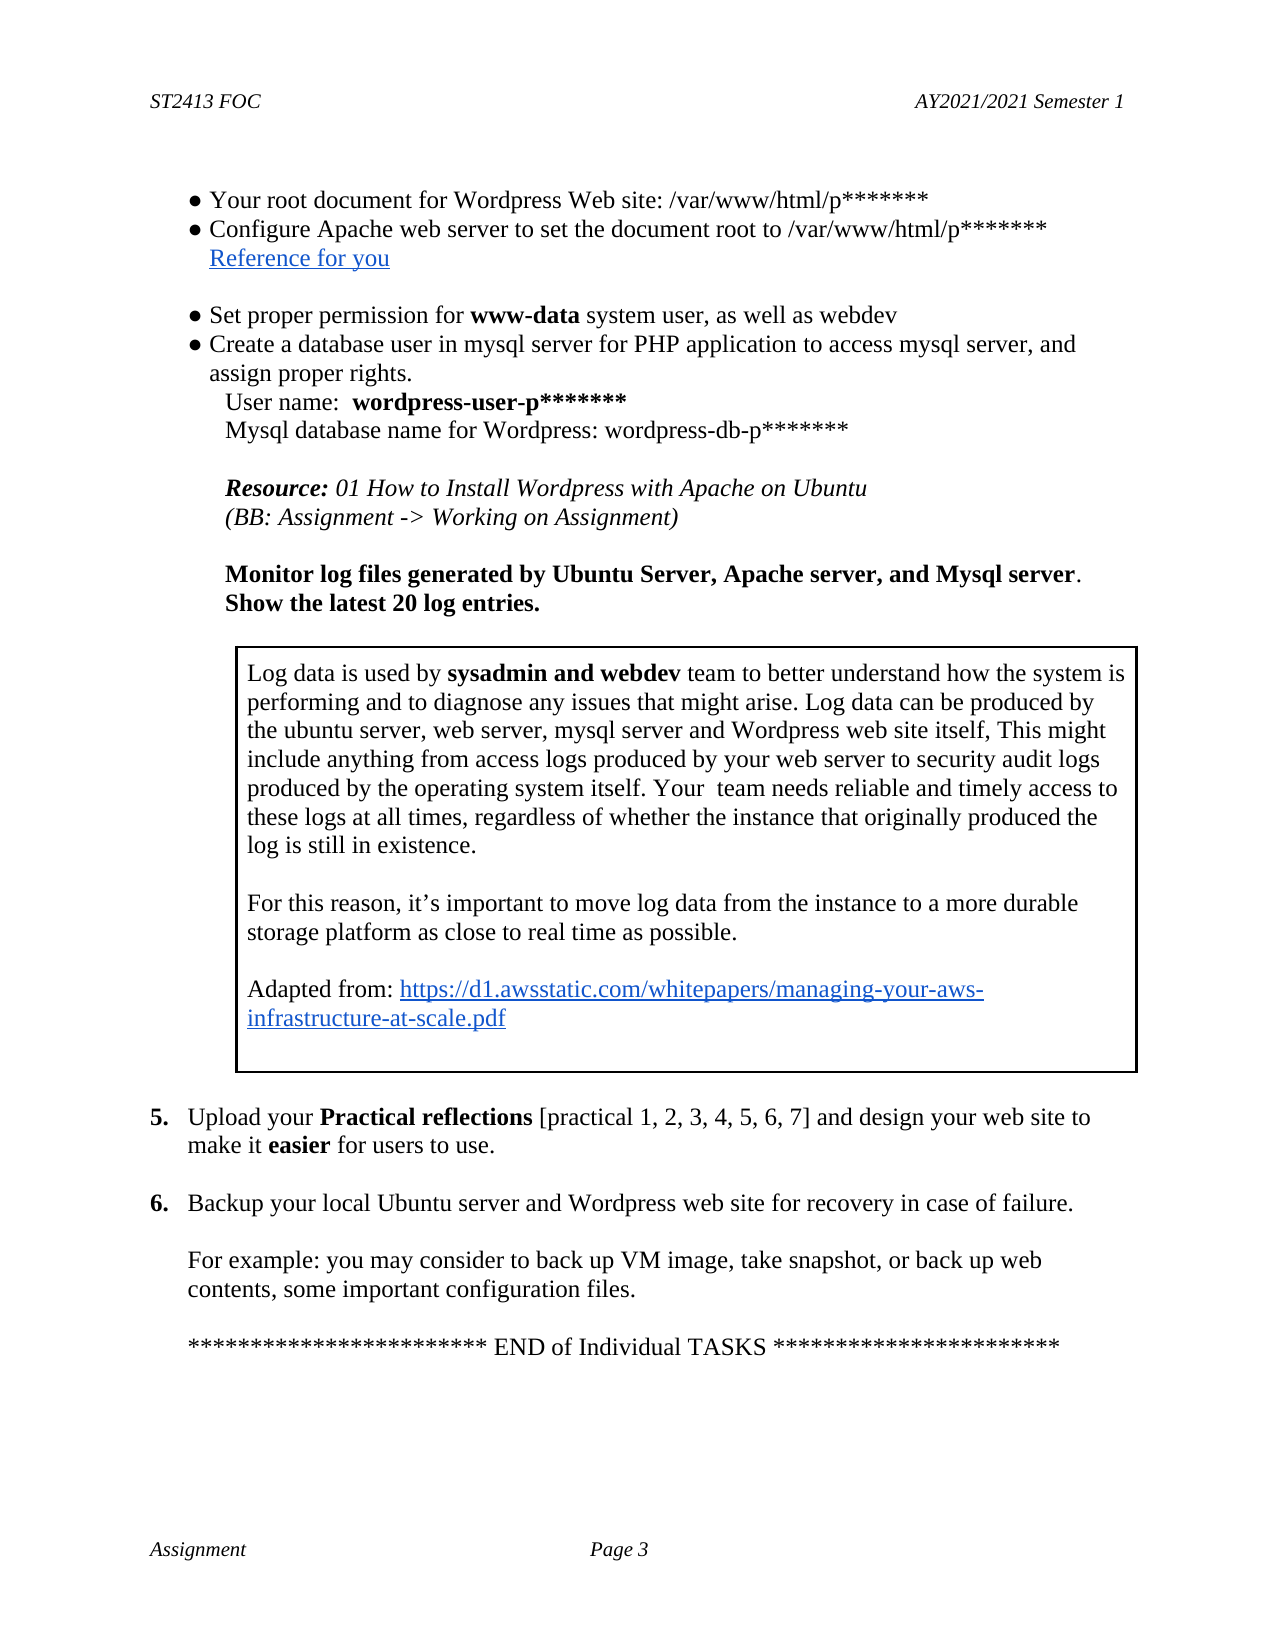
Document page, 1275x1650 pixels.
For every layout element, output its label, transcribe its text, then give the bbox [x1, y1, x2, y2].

list Set proper permission for www-data system user, as well as webdev [187, 301, 1125, 329]
list Your root document for Wordpress Web site: /var/www/html/p******* [187, 186, 1125, 214]
list Configure Apache web server to set the document root to /var/www/html/p******* [187, 214, 1125, 243]
text ************************ END of Individual TASKS *********************** [187, 1332, 1125, 1361]
list Backup your local Ubuntu server and Wordpress web site for recovery in case of failure. For example: you may consider to back up VM image, take snapshot, or back up web contents, some important configuration files. [150, 1188, 1125, 1303]
text Reference for you [209, 243, 1125, 272]
text Mysql database name for Wordpress: wordpress-db-p******* Resource: 01 How to Install Wordpress with Apache on Ubuntu (BB: Assignment -> Working on Assignment) [225, 416, 1125, 531]
text Monitor log files generated by Ubuntu Server, Apache server, and Mysql server. Show the latest 20 log entries. [225, 559, 1125, 646]
list Upload your Practical reflections [practical 1, 2, 3, 4, 5, 6, 7] and design your web site to make it easier for users to use. [150, 1102, 1125, 1159]
table_header Log data is used by sysadmin and webdev team to better understand how the system is performing and to diagnose any issues that might arise. Log data can be produced by the ubuntu server, web server, mysql server and Wordpress web site itself, This might include anything from access logs produced by your web server to security audit logs produced by the operating system itself. Your team needs reliable and timely access to these logs at all times, regardless of whether the instance that originally produced the log is still in existence. For this reason, it’s important to move log data from the instance to a more durable storage platform as close to real time as possible. Adapted from: https://d1.awsstatic.com/whitepapers/managing-your-aws-infrastructure-at-scale.pdf [238, 648, 1135, 1071]
text User name: wordpress-user-p******* [225, 387, 1125, 416]
list Create a database user in mysql server for PHP application to access mysql server, and assign proper rights. [187, 329, 1125, 387]
